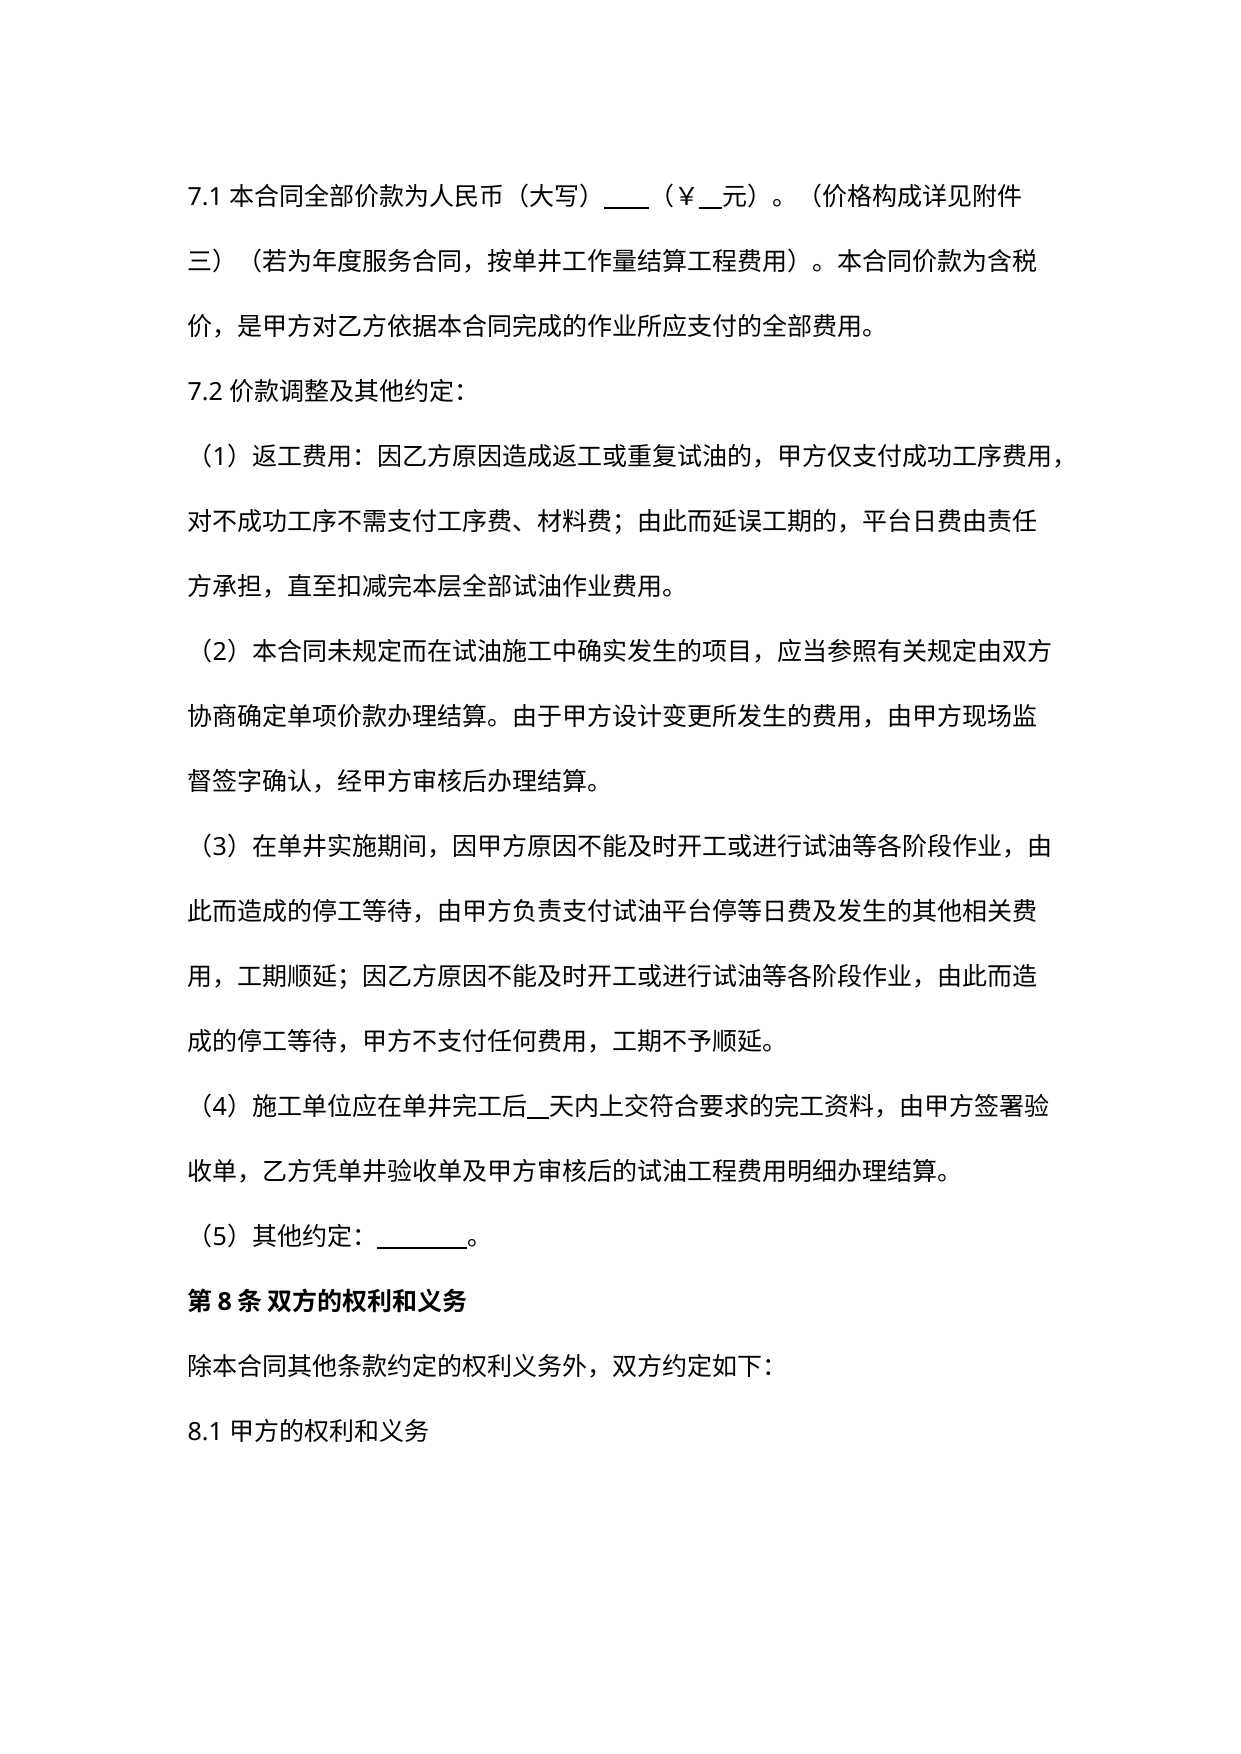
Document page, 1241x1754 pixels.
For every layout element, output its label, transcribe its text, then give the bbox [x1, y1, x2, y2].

text （4）施工单位应在单井完工后 天内上交符合要求的完工资料，由甲方签署验收单，乙方凭单井验收单及甲方审核后的试油工程费用明细办理结算。 [187, 1072, 1053, 1202]
text 8.1 甲方的权利和义务 [187, 1397, 1053, 1462]
text （2）本合同未规定而在试油施工中确实发生的项目，应当参照有关规定由双方协商确定单项价款办理结算。由于甲方设计变更所发生的费用，由甲方现场监督签字确认，经甲方审核后办理结算。 [187, 617, 1053, 812]
subtitle 第8条 双方的权利和义务 [187, 1267, 1053, 1332]
text 除本合同其他条款约定的权利义务外，双方约定如下： [187, 1332, 1053, 1397]
text （1）返工费用：因乙方原因造成返工或重复试油的，甲方仅支付成功工序费用，对不成功工序不需支付工序费、材料费；由此而延误工期的，平台日费由责任方承担，直至扣减完本层全部试油作业费用。 [187, 422, 1053, 617]
text （5）其他约定： 。 [187, 1202, 1053, 1267]
text （3）在单井实施期间，因甲方原因不能及时开工或进行试油等各阶段作业，由此而造成的停工等待，由甲方负责支付试油平台停等日费及发生的其他相关费用，工期顺延；因乙方原因不能及时开工或进行试油等各阶段作业，由此而造成的停工等待，甲方不支付任何费用，工期不予顺延。 [187, 812, 1053, 1072]
text 7.2 价款调整及其他约定： [187, 357, 1053, 422]
text 7.1 本合同全部价款为人民币（大写） （￥ 元）。（价格构成详见附件三）（若为年度服务合同，按单井工作量结算工程费用）。本合同价款为含税价，是甲方对乙方依据本合同完成的作业所应支付的全部费用。 [187, 162, 1053, 357]
